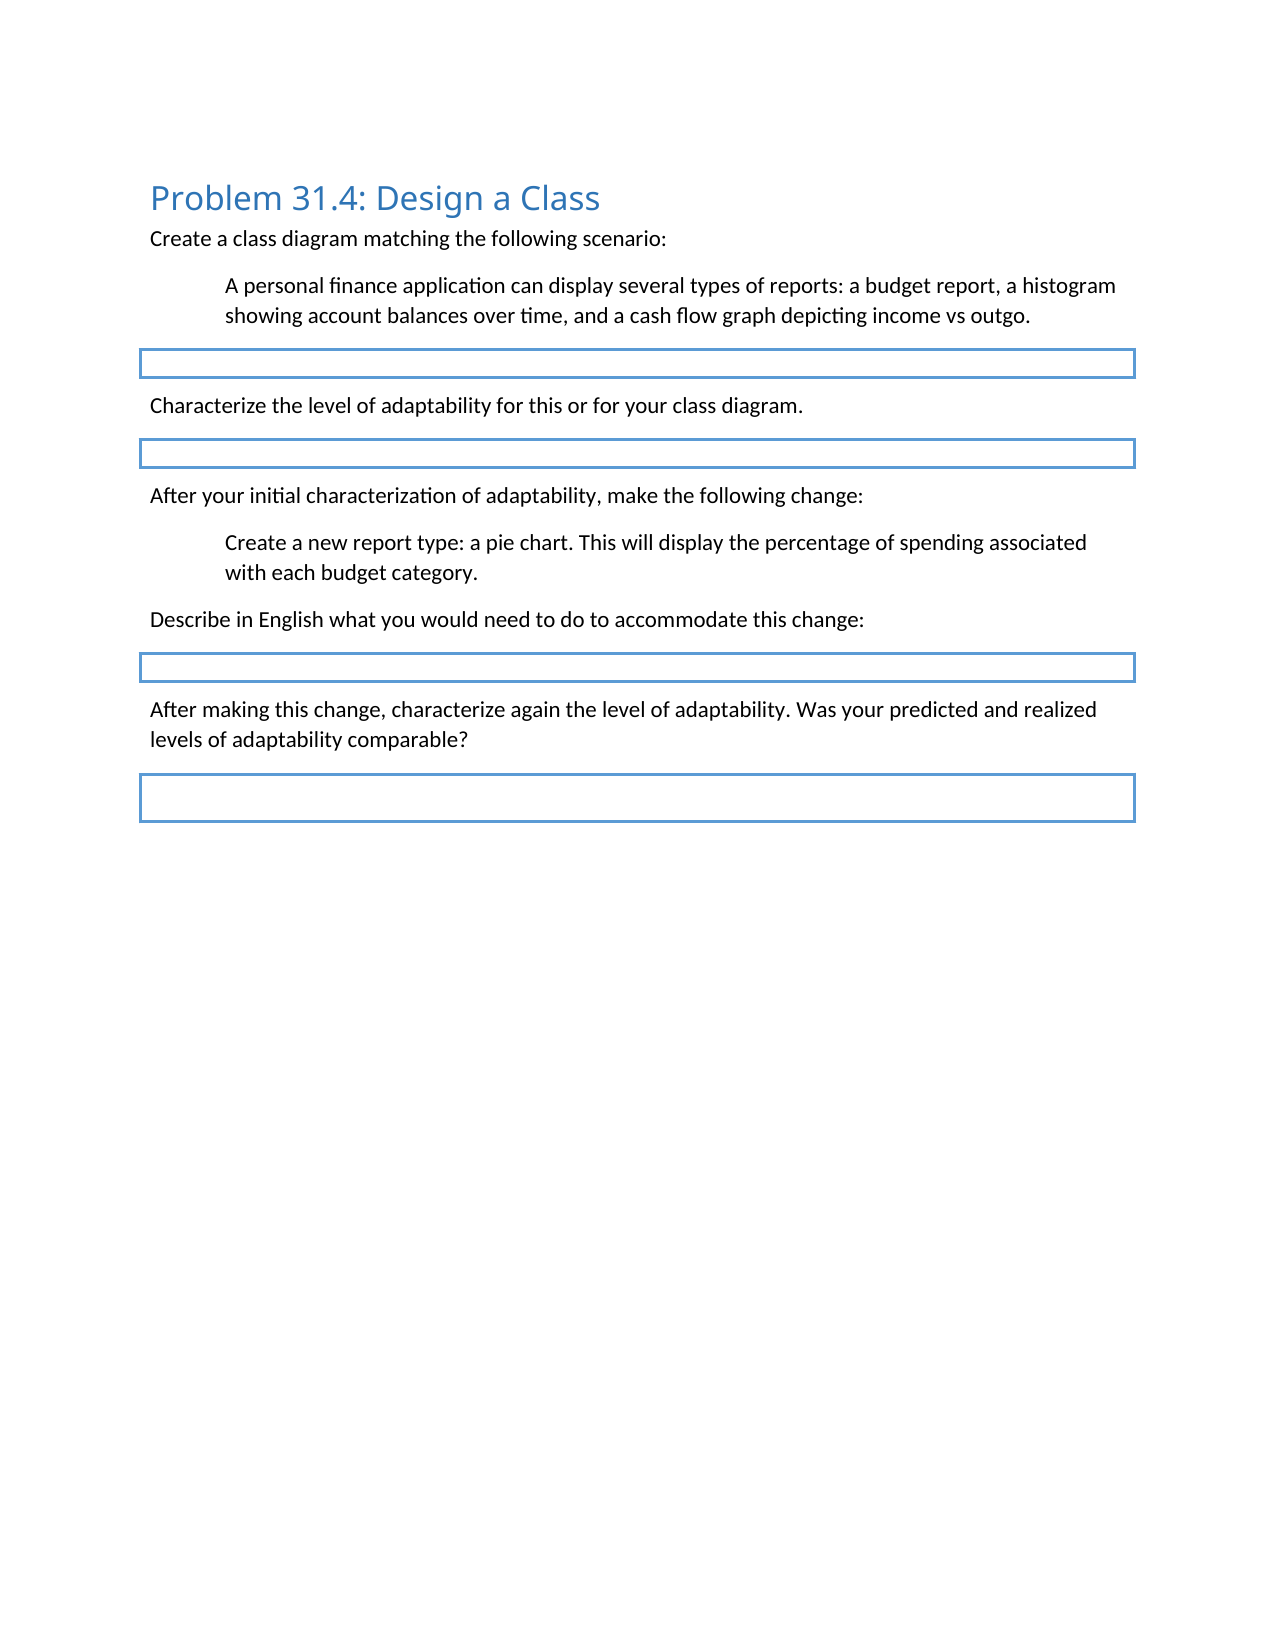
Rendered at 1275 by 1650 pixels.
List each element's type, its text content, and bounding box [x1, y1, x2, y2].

text After making this change, characterize again the level of adaptability. Was your predicted and realized levels of adaptability comparable? [150, 695, 1125, 753]
subtitle Problem 31.4: Design a Class [150, 175, 1125, 220]
text Create a class diagram matching the following scenario: [150, 224, 1125, 252]
text A personal finance application can display several types of reports: a budget report, a histogram showing account balances over time, and a cash flow graph depicting income vs outgo. [225, 271, 1125, 329]
text Describe in English what you would need to do to accommodate this change: [150, 605, 1125, 633]
text Create a new report type: a pie chart. This will display the percentage of spending associated with each budget category. [225, 528, 1125, 586]
text After your initial characterization of adaptability, make the following change: [150, 481, 1125, 509]
text Characterize the level of adaptability for this or for your class diagram. [150, 391, 1125, 419]
